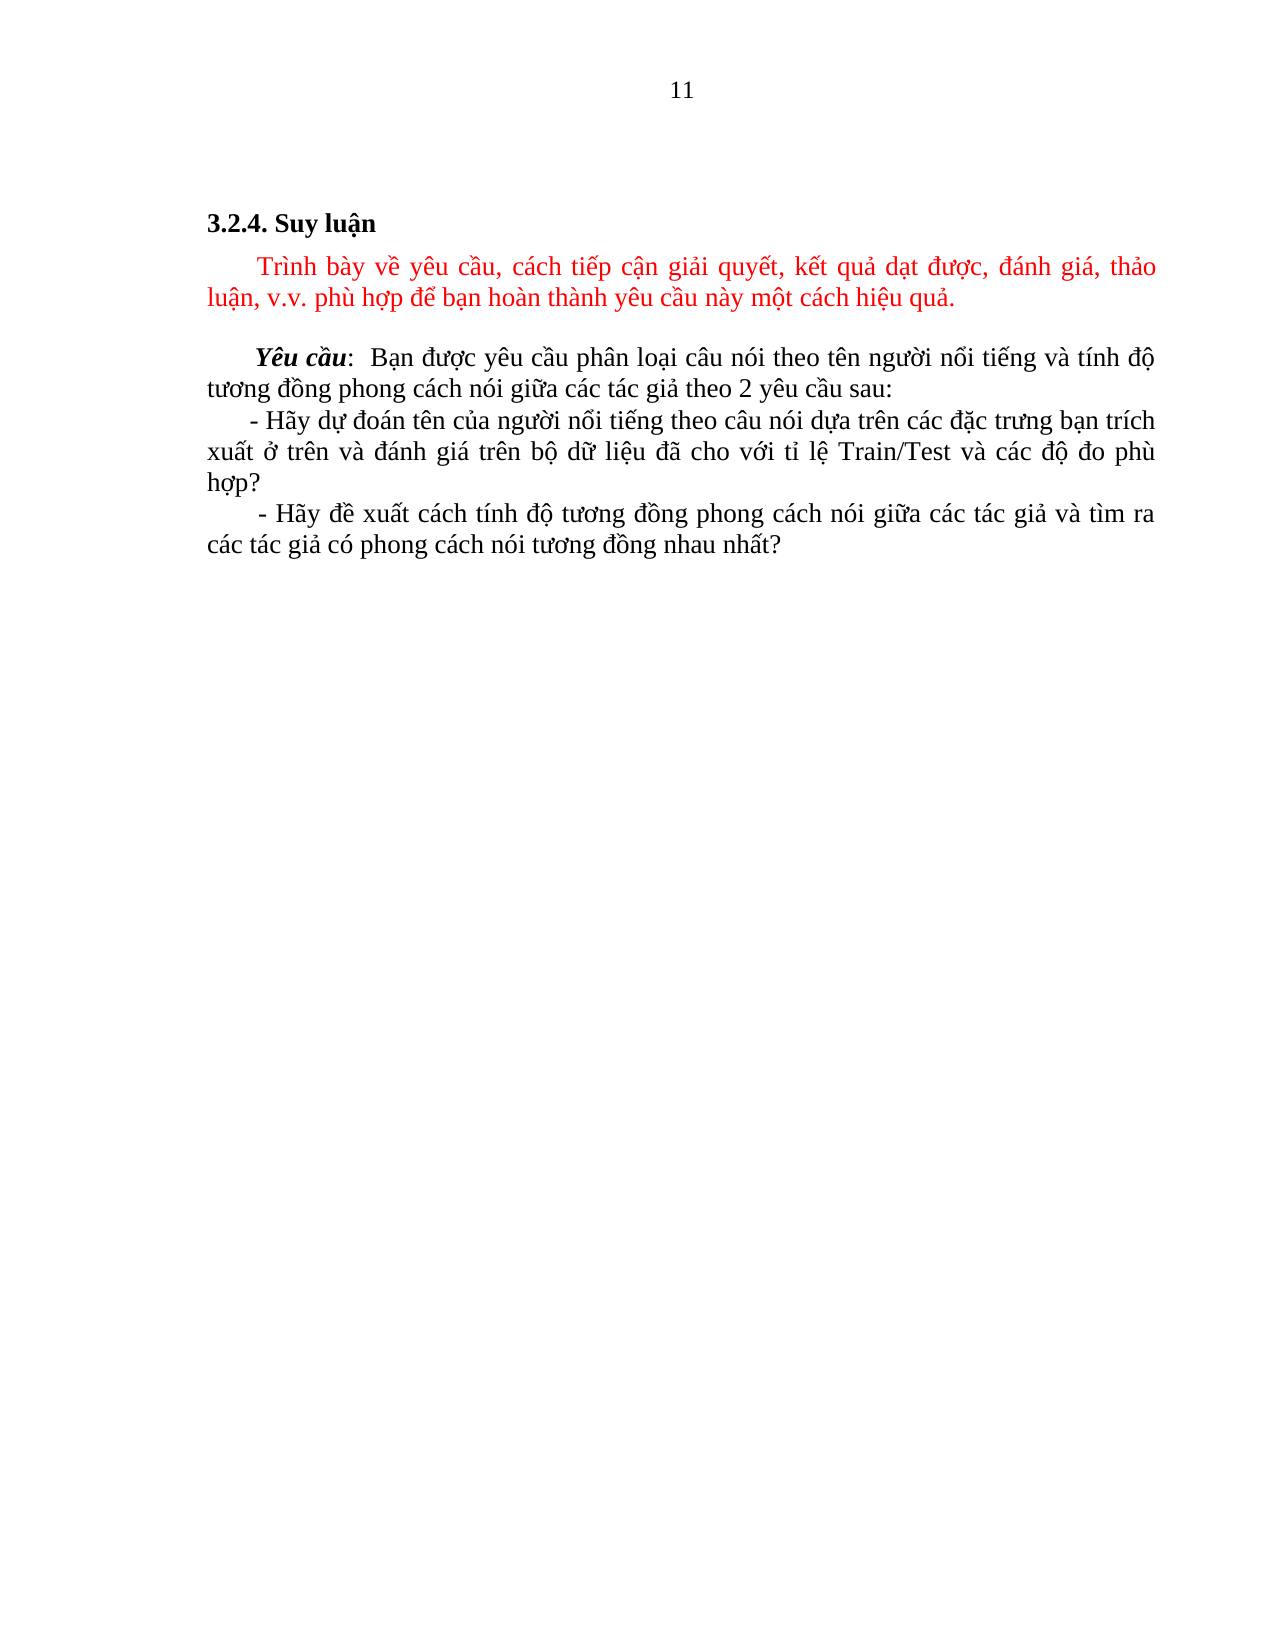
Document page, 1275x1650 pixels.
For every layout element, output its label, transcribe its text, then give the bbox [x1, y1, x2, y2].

text 3.2.4. Suy luận [207, 207, 1157, 238]
text - Hãy dự đoán tên của người nổi tiếng theo câu nói dựa trên các đặc trưng bạn trích xuất ở trên và đánh giá trên bộ dữ liệu đã cho với tỉ lệ Train/Test và các độ đo phù hợp? [207, 404, 1157, 497]
text Yêu cầu: Bạn được yêu cầu phân loại câu nói theo tên người nổi tiếng và tính độ tương đồng phong cách nói giữa các tác giả theo 2 yêu cầu sau: [207, 341, 1157, 404]
text - Hãy đề xuất cách tính độ tương đồng phong cách nói giữa các tác giả và tìm ra các tác giả có phong cách nói tương đồng nhau nhất? [207, 497, 1157, 559]
